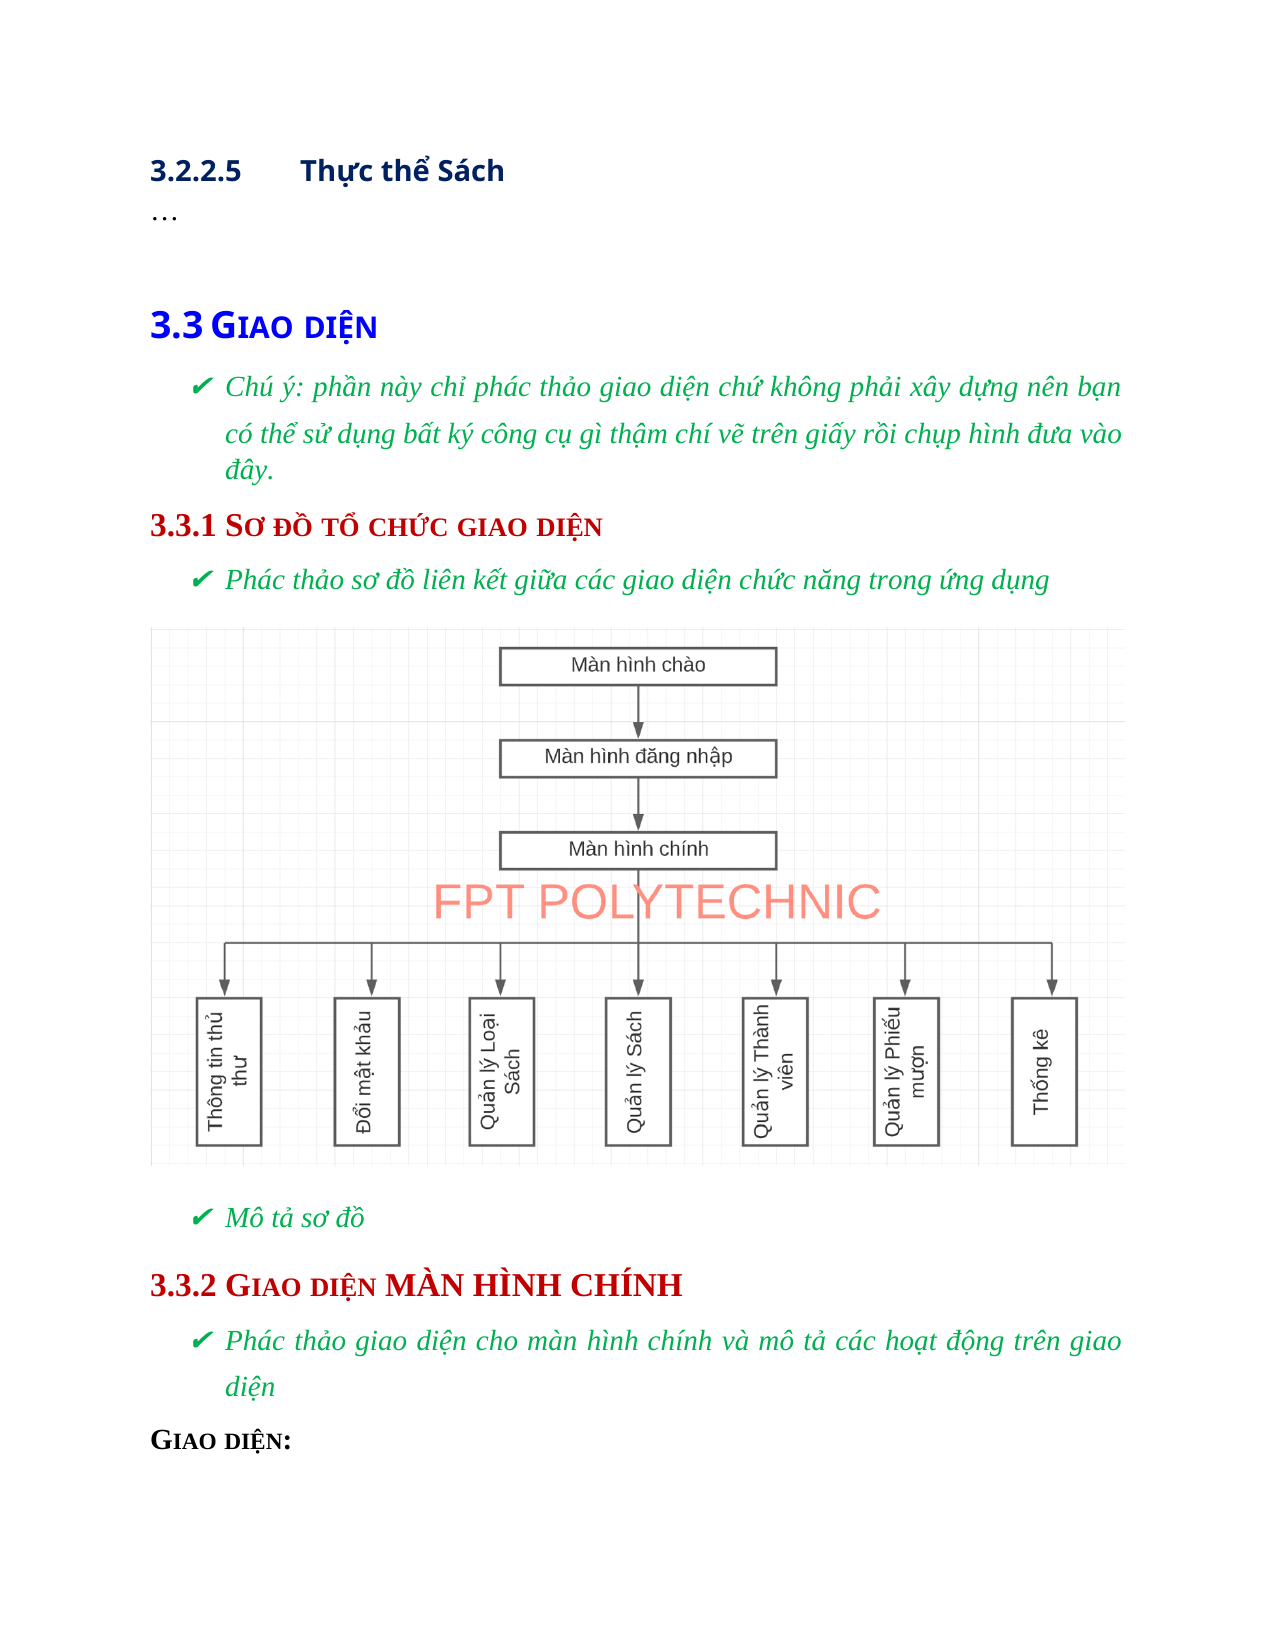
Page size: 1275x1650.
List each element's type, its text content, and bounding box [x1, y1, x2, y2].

list Chú ý: phần này chỉ phác thảo giao diện chứ không phải xây dựng nên bạn có thể sử dụng bất ký công cụ gì thậm chí vẽ trên giấy rồi chụp hình đưa vào đây. [187, 353, 1125, 486]
subtitle Giao diện [150, 298, 1125, 349]
subtitle Giao diện MÀN HÌNH CHÍNH [150, 1266, 1125, 1304]
list Phác thảo sơ đồ liên kết giữa các giao diện chức năng trong ứng dụng [187, 546, 1125, 606]
text Giao diện: [150, 1422, 1125, 1456]
subtitle Sơ đồ tổ chức giao diện [150, 505, 1125, 543]
picture [150, 627, 1125, 1166]
list Mô tả sơ đồ [187, 1184, 1125, 1244]
list Phác thảo giao diện cho màn hình chính và mô tả các hoạt động trên giao diện [187, 1307, 1125, 1403]
subtitle Thực thể Sách [150, 150, 1125, 190]
text … [150, 193, 1125, 226]
